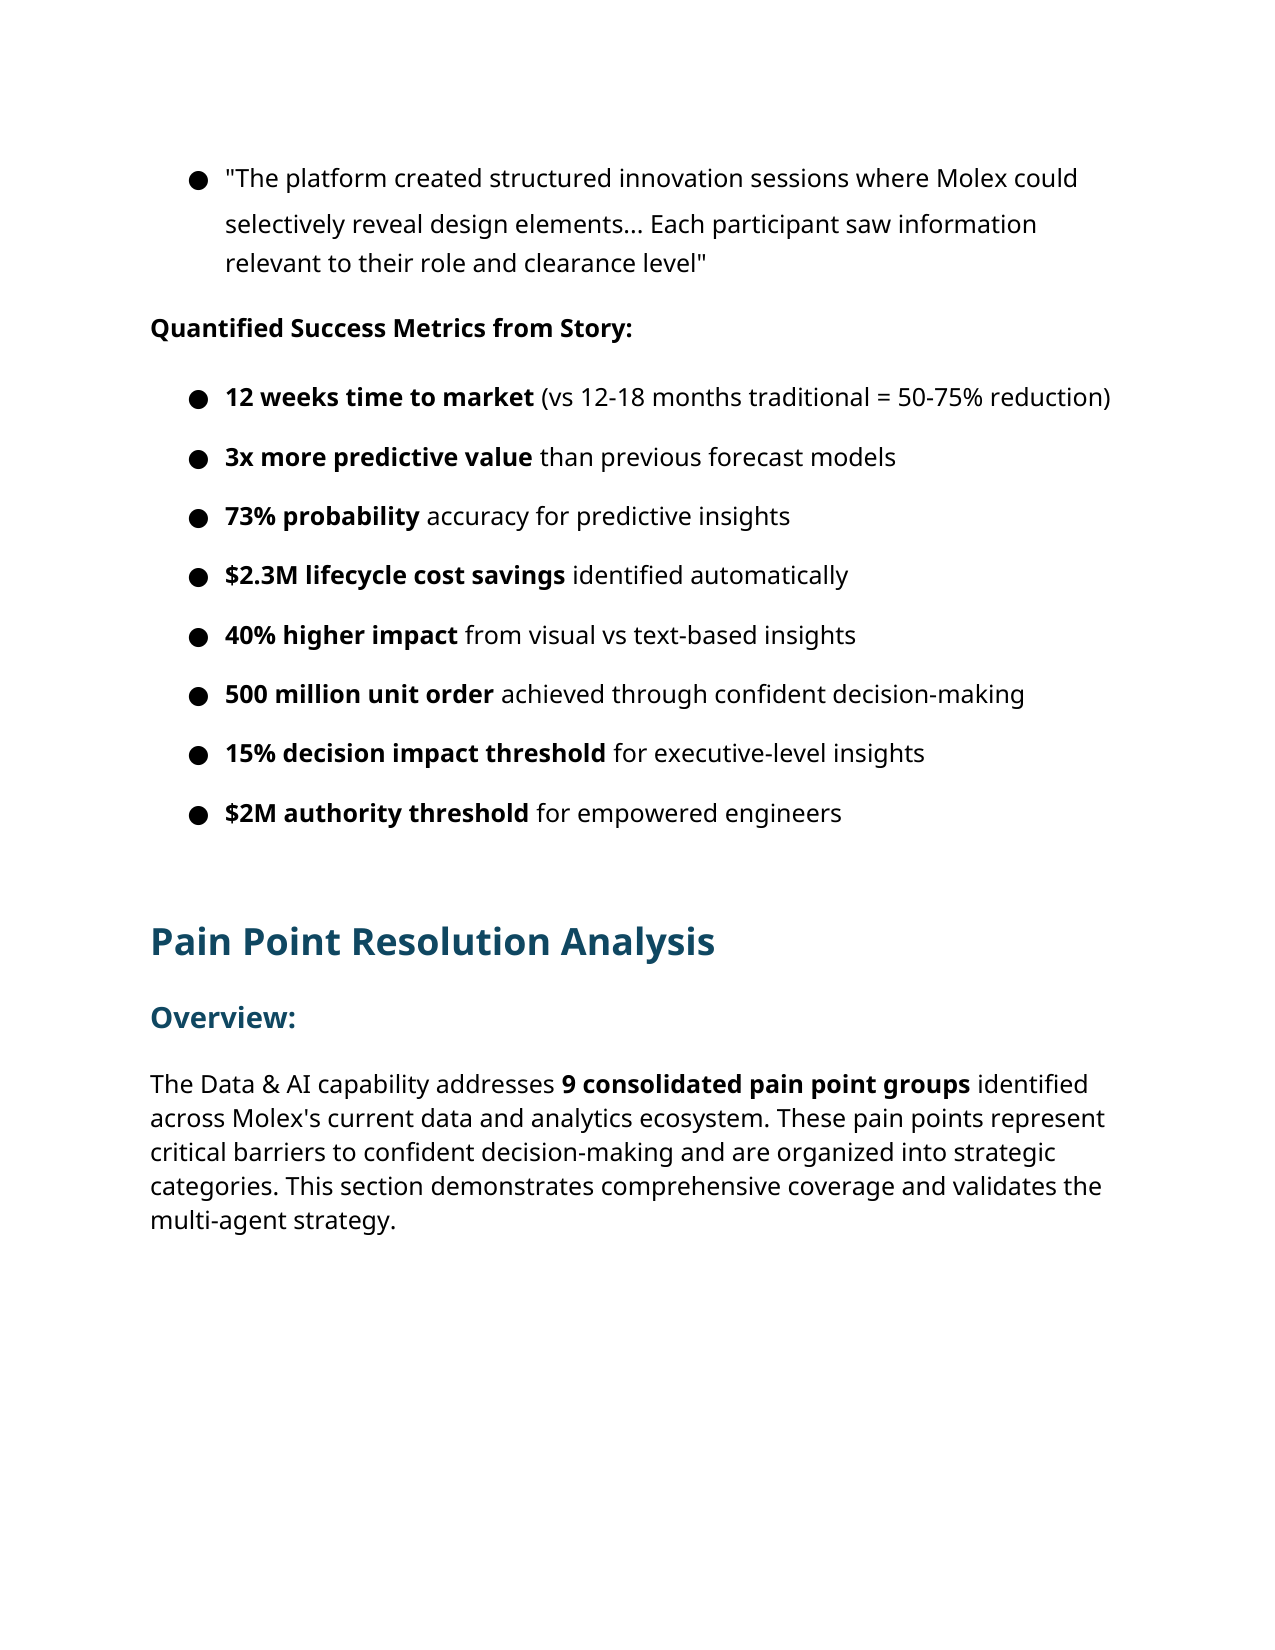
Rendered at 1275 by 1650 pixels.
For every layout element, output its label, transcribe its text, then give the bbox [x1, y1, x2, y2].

text The Data & AI capability addresses 9 consolidated pain point groups identified across Molex's current data and analytics ecosystem. These pain points represent critical barriers to confident decision-making and are organized into strategic categories. This section demonstrates comprehensive coverage and validates the multi-agent strategy. [150, 1066, 1125, 1237]
list 500 million unit order achieved through confident decision-making [187, 667, 1125, 718]
list 40% higher impact from visual vs text-based insights [187, 607, 1125, 658]
list 15% decision impact threshold for executive-level insights [187, 726, 1125, 777]
list 3x more predictive value than previous forecast models [187, 429, 1125, 480]
list "The platform created structured innovation sessions where Molex could selectively reveal design elements... Each participant saw information relevant to their role and clearance level" [187, 150, 1125, 280]
list 12 weeks time to market (vs 12-18 months traditional = 50-75% reduction) [187, 370, 1125, 421]
list $2M authority threshold for empowered engineers [187, 785, 1125, 837]
subtitle Pain Point Resolution Analysis [150, 915, 1125, 966]
text Quantified Success Metrics from Story: [150, 311, 1125, 345]
subtitle Overview: [150, 997, 1125, 1037]
list $2.3M lifecycle cost savings identified automatically [187, 548, 1125, 599]
list 73% probability accuracy for predictive insights [187, 488, 1125, 540]
